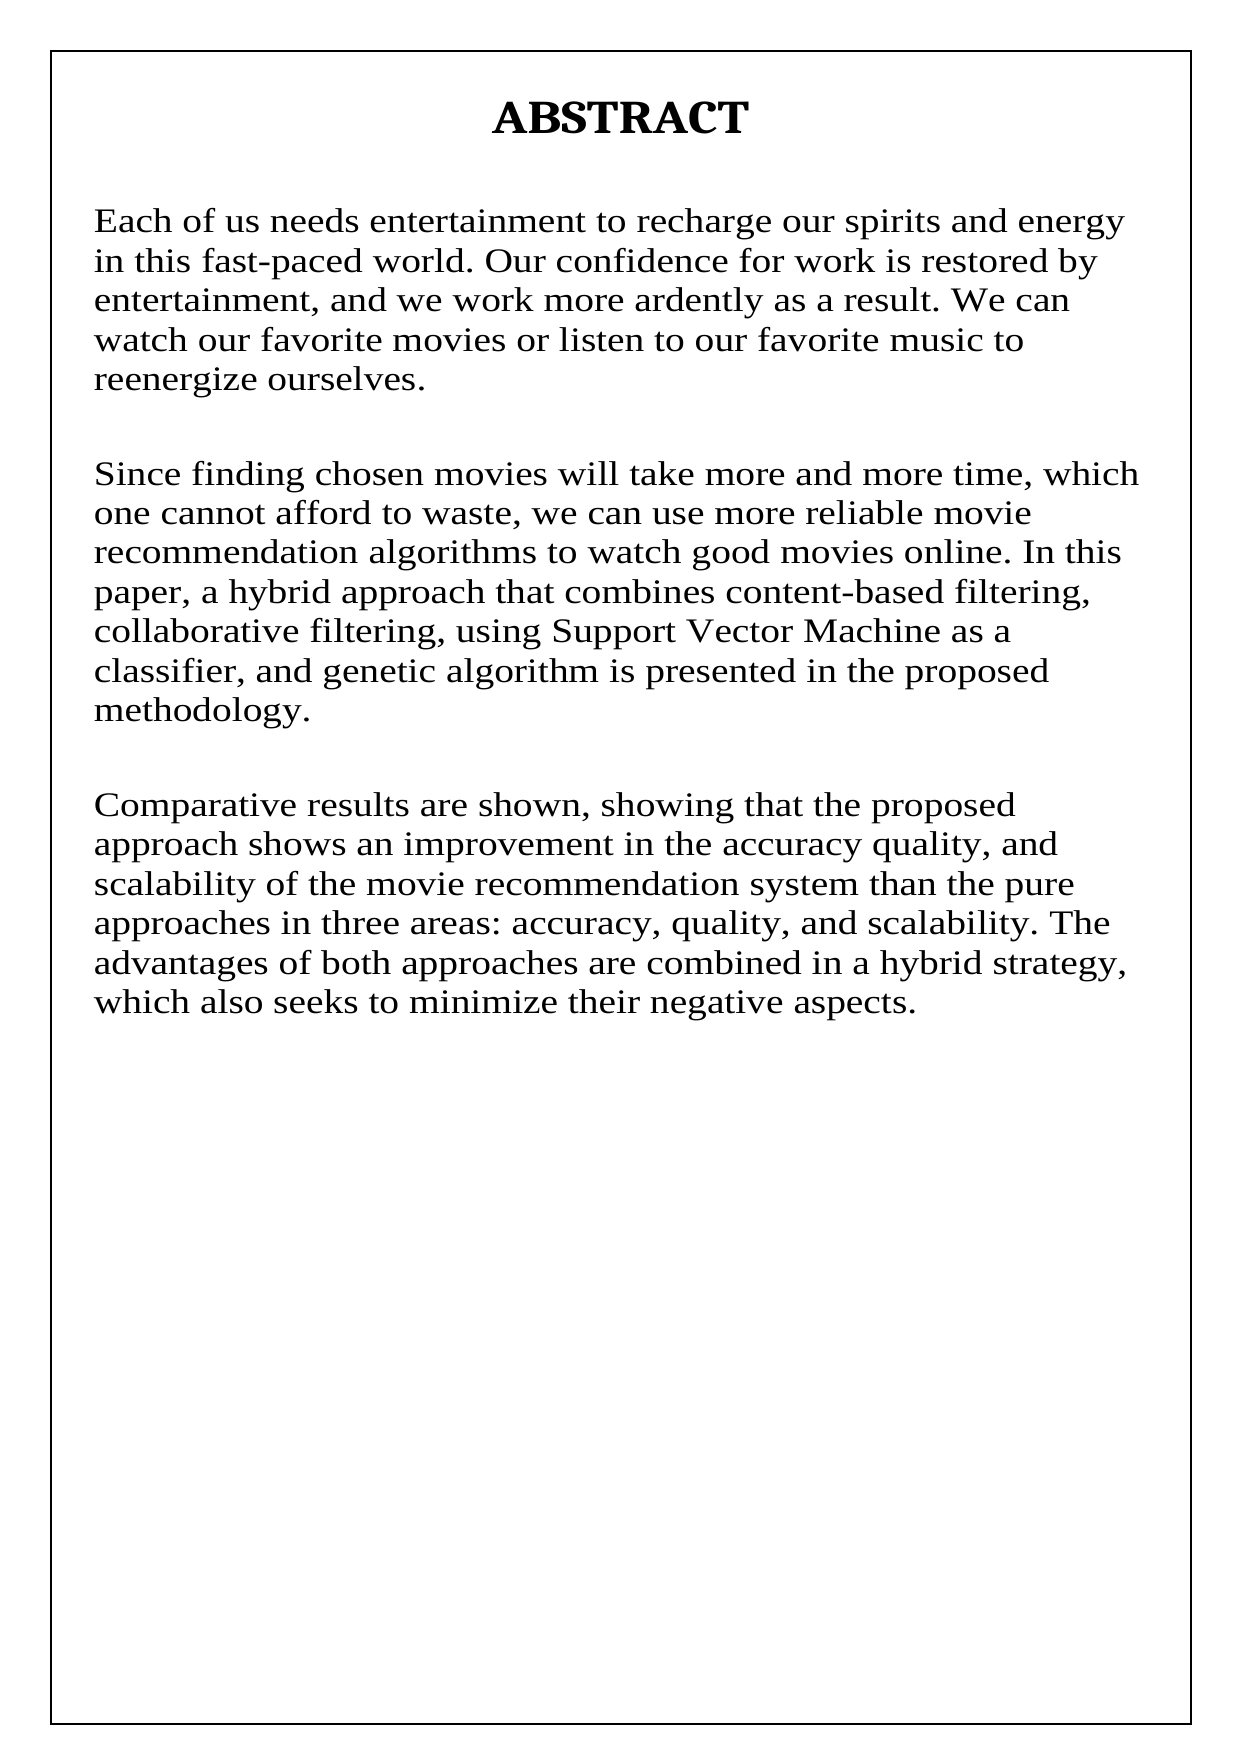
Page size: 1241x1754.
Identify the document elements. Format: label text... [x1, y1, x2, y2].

subtitle Each of us needs entertainment to recharge our spirits and energy in this fast-paced world. Our confidence for work is restored by entertainment, and we work more ardently as a result. We can watch our favorite movies or listen to our favorite music to reenergize ourselves. [94, 201, 1147, 398]
subtitle ABSTRACT [94, 92, 1147, 146]
subtitle Since finding chosen movies will take more and more time, which one cannot afford to waste, we can use more reliable movie recommendation algorithms to watch good movies online. In this paper, a hybrid approach that combines content-based filtering, collaborative filtering, using Support Vector Machine as a classifier, and genetic algorithm is presented in the proposed methodology. [94, 453, 1147, 729]
subtitle Comparative results are shown, showing that the proposed approach shows an improvement in the accuracy quality, and scalability of the movie recommendation system than the pure approaches in three areas: accuracy, quality, and scalability. The advantages of both approaches are combined in a hybrid strategy, which also seeks to minimize their negative aspects. [94, 784, 1147, 1021]
